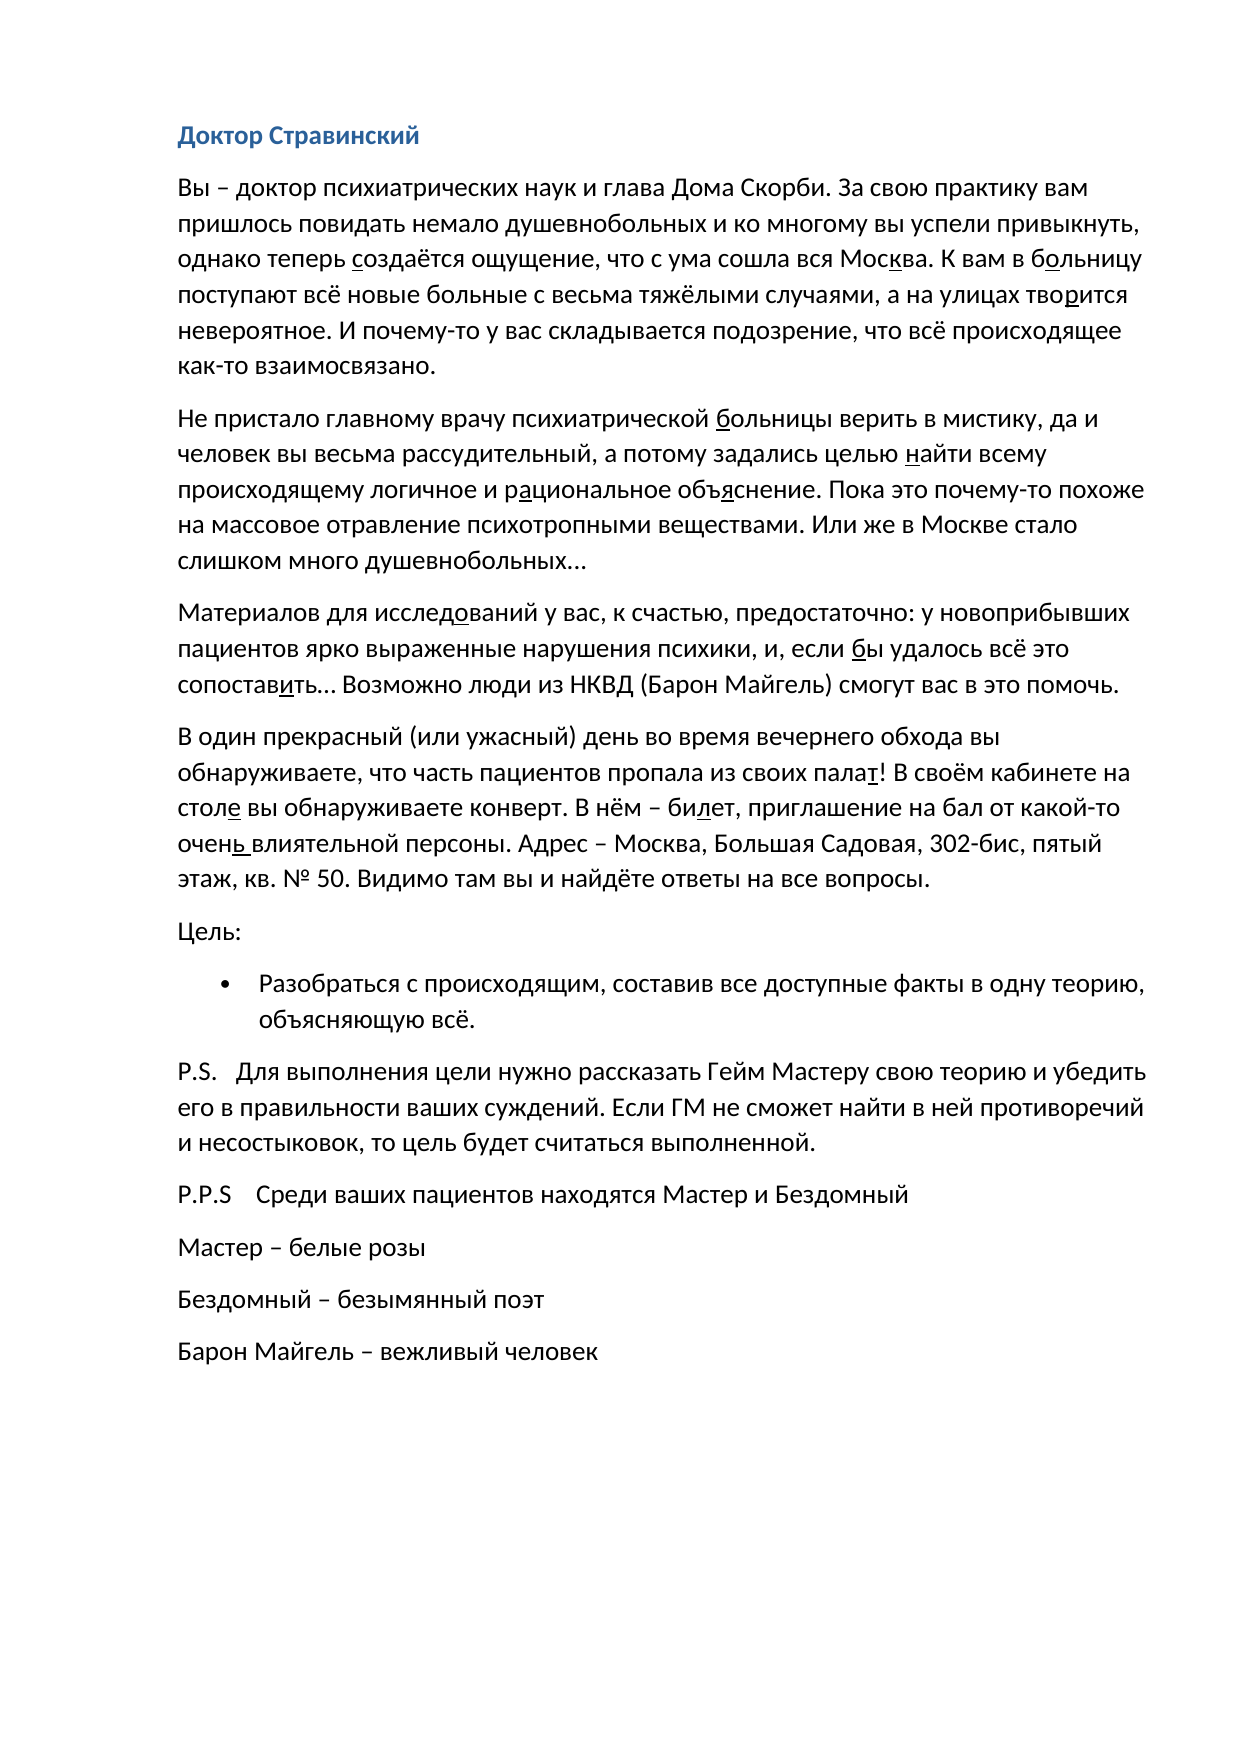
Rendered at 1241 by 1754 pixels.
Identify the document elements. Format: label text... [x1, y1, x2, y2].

text Вы – доктор психиатрических наук и глава Дома Скорби. За свою практику вам пришлось повидать немало душевнобольных и ко многому вы успели привыкнуть, однако теперь создаётся ощущение, что с ума сошла вся Москва. К вам в больницу поступают всё новые больные с весьма тяжёлыми случаями, а на улицах творится невероятное. И почему-то у вас складывается подозрение, что всё происходящее как-то взаимосвязано. [177, 170, 1152, 382]
text Мастер – белые розы [177, 1230, 1152, 1263]
text Материалов для исследований у вас, к счастью, предостаточно: у новоприбывших пациентов ярко выраженные нарушения психики, и, если бы удалось всё это сопоставить… Возможно люди из НКВД (Барон Майгель) смогут вас в это помочь. [177, 596, 1152, 700]
text Бездомный – безымянный поэт [177, 1282, 1152, 1315]
text Цель: [177, 914, 1152, 947]
text P.P.S Среди ваших пациентов находятся Мастер и Бездомный [177, 1178, 1152, 1211]
list Разобраться с происходящим, составив все доступные факты в одну теорию, объясняющую всё. [221, 966, 1152, 1035]
text В один прекрасный (или ужасный) день во время вечернего обхода вы обнаруживаете, что часть пациентов пропала из своих палат! В своём кабинете на столе вы обнаруживаете конверт. В нём – билет, приглашение на бал от какой-то очень влиятельной персоны. Адрес – Москва, Большая Садовая, 302-бис, пятый этаж, кв. № 50. Видимо там вы и найдёте ответы на все вопросы. [177, 719, 1152, 895]
text Барон Майгель – вежливый человек [177, 1334, 1152, 1368]
text Не пристало главному врачу психиатрической больницы верить в мистику, да и человек вы весьма рассудительный, а потому задались целью найти всему происходящему логичное и рациональное объяснение. Пока это почему-то похоже на массовое отравление психотропными веществами. Или же в Москве стало слишком много душевнобольных... [177, 401, 1152, 576]
text P.S. Для выполнения цели нужно рассказать Гейм Мастеру свою теорию и убедить его в правильности ваших суждений. Если ГМ не сможет найти в ней противоречий и несостыковок, то цель будет считаться выполненной. [177, 1054, 1152, 1158]
text Доктор Стравинский [177, 118, 1152, 151]
